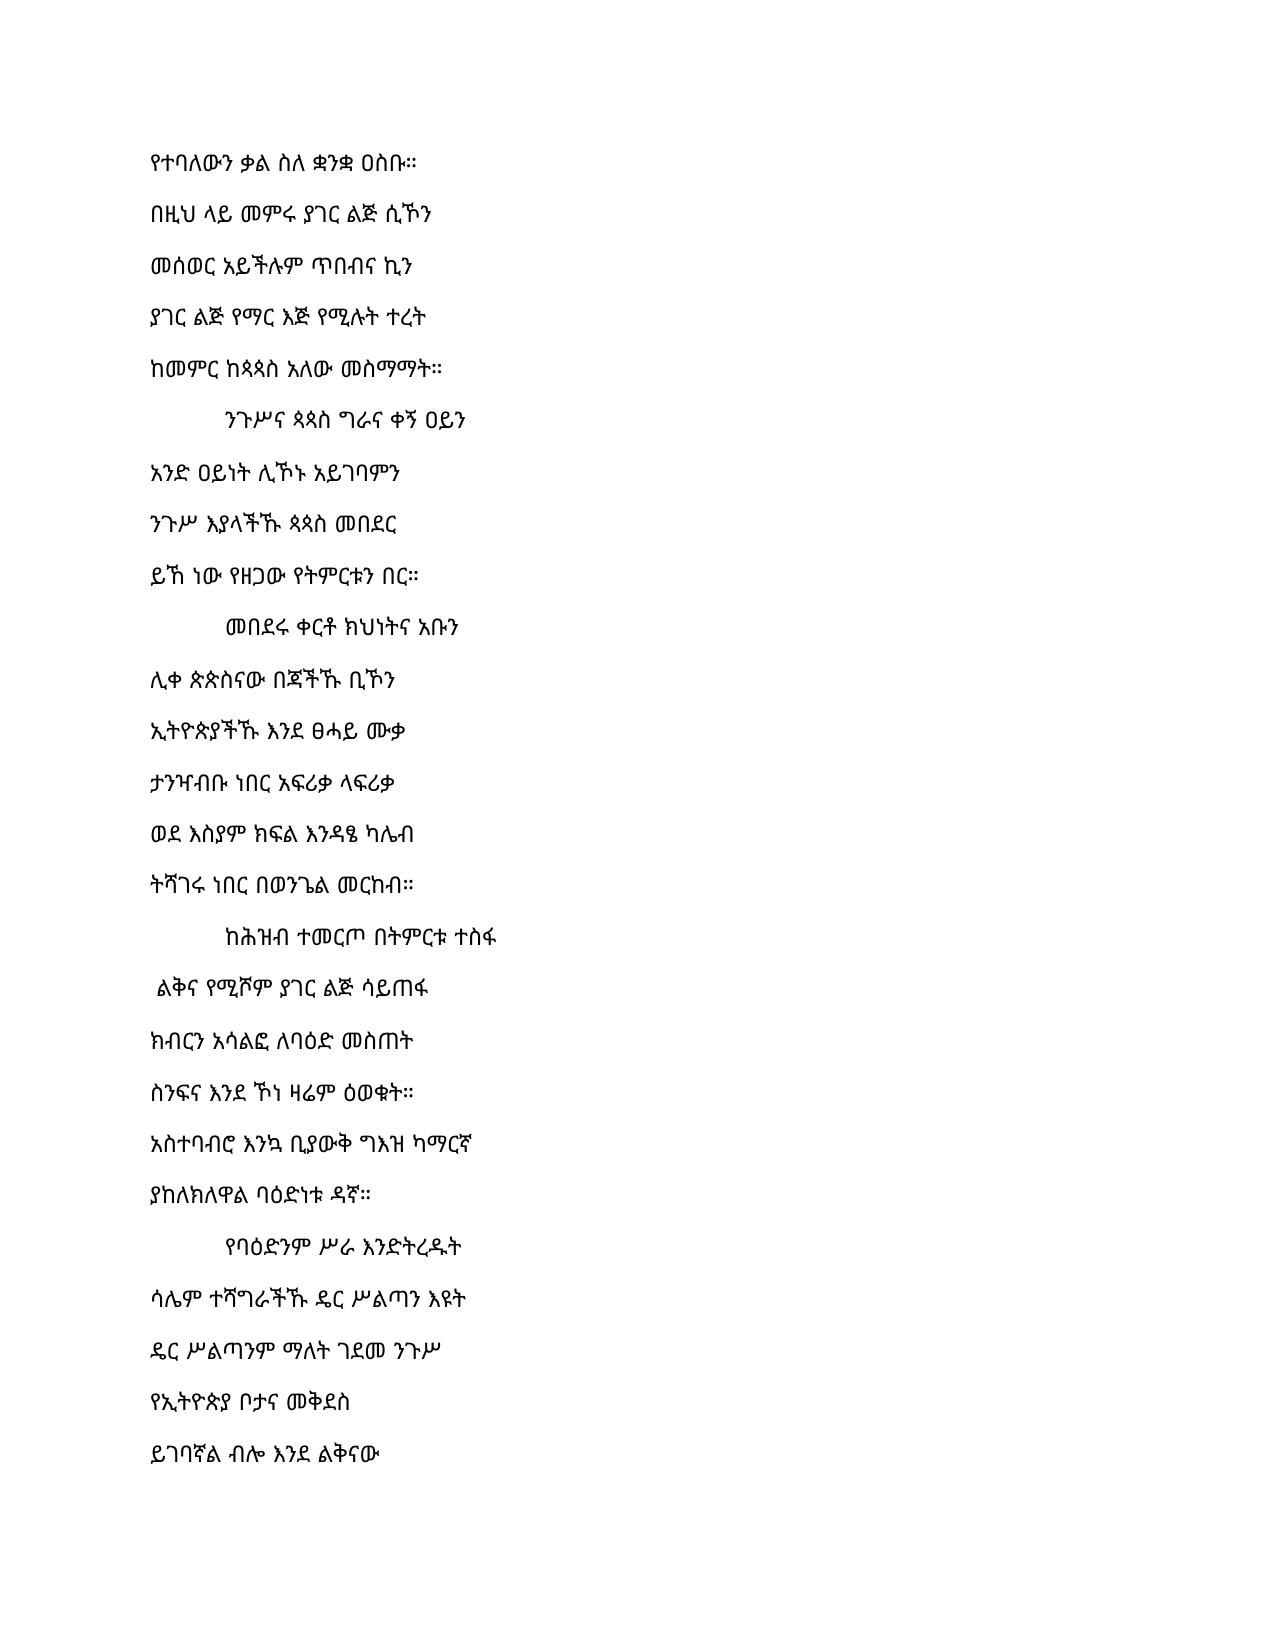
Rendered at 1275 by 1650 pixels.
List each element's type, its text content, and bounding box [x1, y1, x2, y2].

text ወደ እስያም ክፍል እንዳፄ ካሌብ [150, 821, 1125, 848]
text አስተባብሮ እንኳ ቢያውቅ ግእዝ ካማርኛ [150, 1131, 1125, 1158]
text ዴር ሥልጣንም ማለት ገደመ ንጉሥ [150, 1338, 1125, 1365]
text በዚህ ላይ መምሩ ያገር ልጅ ሲኾን [150, 201, 1125, 228]
text የኢትዮጵያ ቦታና መቅደስ [150, 1389, 1125, 1416]
text ንጉሥ እያላችኹ ጳጳስ መበደር [150, 511, 1125, 538]
text አንድ ዐይነት ሊኾኑ አይገባምን [150, 460, 1125, 487]
text ይገባኛል ብሎ እንደ ልቅናው [150, 1441, 1125, 1468]
text ክብርን አሳልፎ ለባዕድ መስጠት [150, 1028, 1125, 1055]
text ንጉሥና ጳጳስ ግራና ቀኝ ዐይን [150, 407, 1125, 434]
text የተባለውን ቃል ስለ ቋንቋ ዐስቡ። [150, 150, 1125, 177]
text ሳሌም ተሻግራችኹ ዴር ሥልጣን እዩት [150, 1287, 1125, 1313]
text ኢትዮጵያችኹ እንደ ፀሓይ ሙቃ [150, 718, 1125, 745]
text ከመምር ከጳጳስ አለው መስማማት። [150, 356, 1125, 382]
text ይኸ ነው የዘጋው የትምርቱን በር። [150, 563, 1125, 589]
text ያከለክለዋል ባዕድነቱ ዳኛ። [150, 1183, 1125, 1209]
text ልቅና የሚሾም ያገር ልጅ ሳይጠፋ [150, 976, 1125, 1002]
text ሊቀ ጵጵስናው በጃችኹ ቢኾን [150, 667, 1125, 693]
text ስንፍና እንደ ኾነ ዛሬም ዕወቁት። [150, 1080, 1125, 1106]
text ከሕዝብ ተመርጦ በትምርቱ ተስፋ [150, 924, 1125, 951]
text መሰወር አይችሉም ጥበብና ኪን [150, 253, 1125, 279]
text የባዕድንም ሥራ እንድትረዱት [150, 1234, 1125, 1261]
text ታንዣብቡ ነበር አፍሪቃ ላፍሪቃ [150, 770, 1125, 796]
text መበደሩ ቀርቶ ክህነትና አቡን [150, 614, 1125, 641]
text ያገር ልጅ የማር እጅ የሚሉት ተረት [150, 304, 1125, 331]
text ትሻገሩ ነበር በወንጌል መርከብ። [150, 873, 1125, 899]
